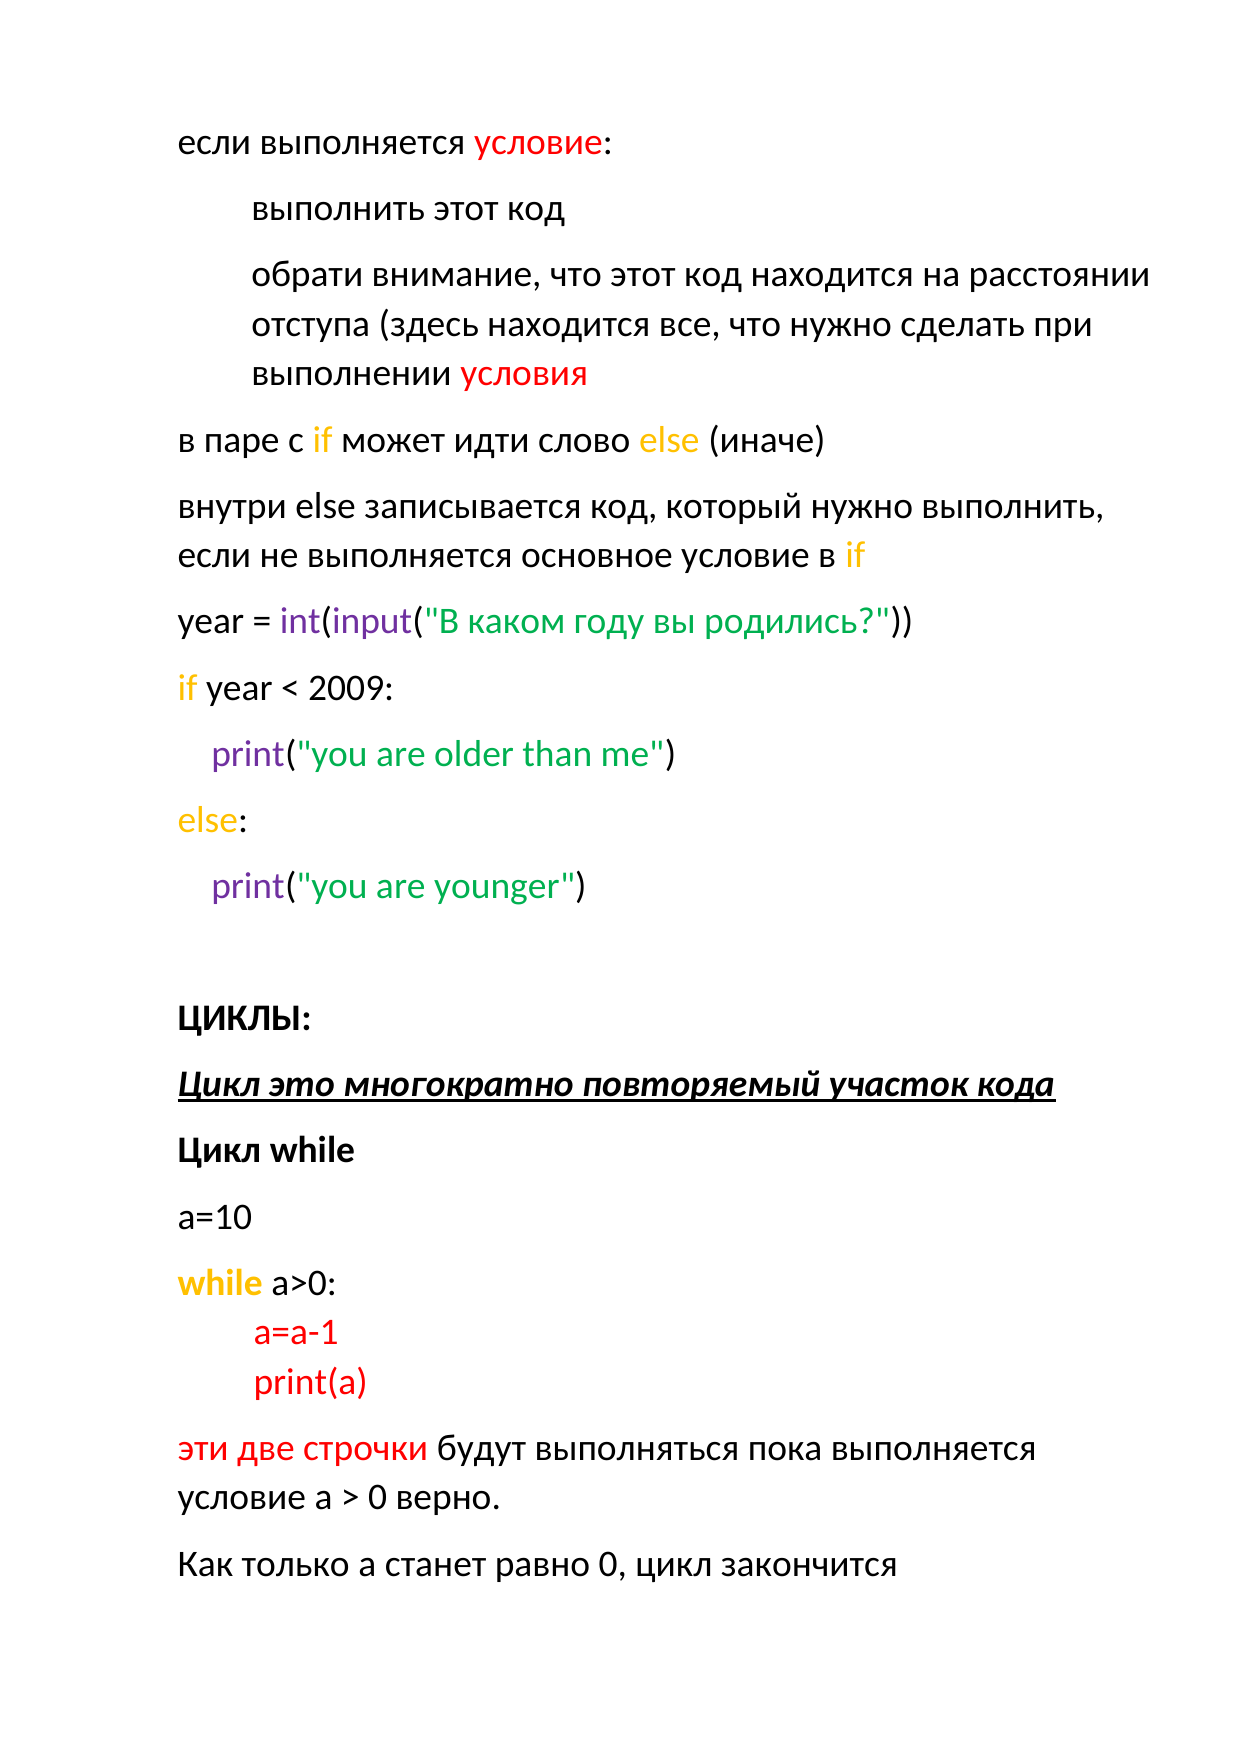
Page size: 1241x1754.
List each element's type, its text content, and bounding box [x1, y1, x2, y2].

text print("you are younger") [177, 862, 1152, 908]
text эти две строчки будут выполняться пока выполняется условие a > 0 верно. [177, 1424, 1152, 1519]
text while a>0: a=a-1 print(a) [177, 1259, 1152, 1403]
text else: [177, 796, 1152, 842]
text если выполняется условие: [177, 118, 1152, 164]
text обрати внимание, что этот код находится на расстоянии отступа (здесь находится все, что нужно сделать при выполнении условия [251, 250, 1152, 395]
text Цикл это многократно повторяемый участок кода [177, 1060, 1152, 1106]
text в паре с if может идти слово else (иначе) [177, 416, 1152, 461]
text выполнить этот код [177, 184, 1152, 230]
text внутри else записывается код, который нужно выполнить, если не выполняется основное условие в if [177, 482, 1152, 577]
text a=10 [177, 1193, 1152, 1238]
text Цикл while [177, 1126, 1152, 1172]
text ЦИКЛЫ: [177, 994, 1152, 1040]
text Как только a станет равно 0, цикл закончится [177, 1539, 1152, 1585]
text print("you are older than me") [177, 729, 1152, 775]
text year = int(input("В каком году вы родились?")) [177, 597, 1152, 643]
text if year < 2009: [177, 663, 1152, 709]
